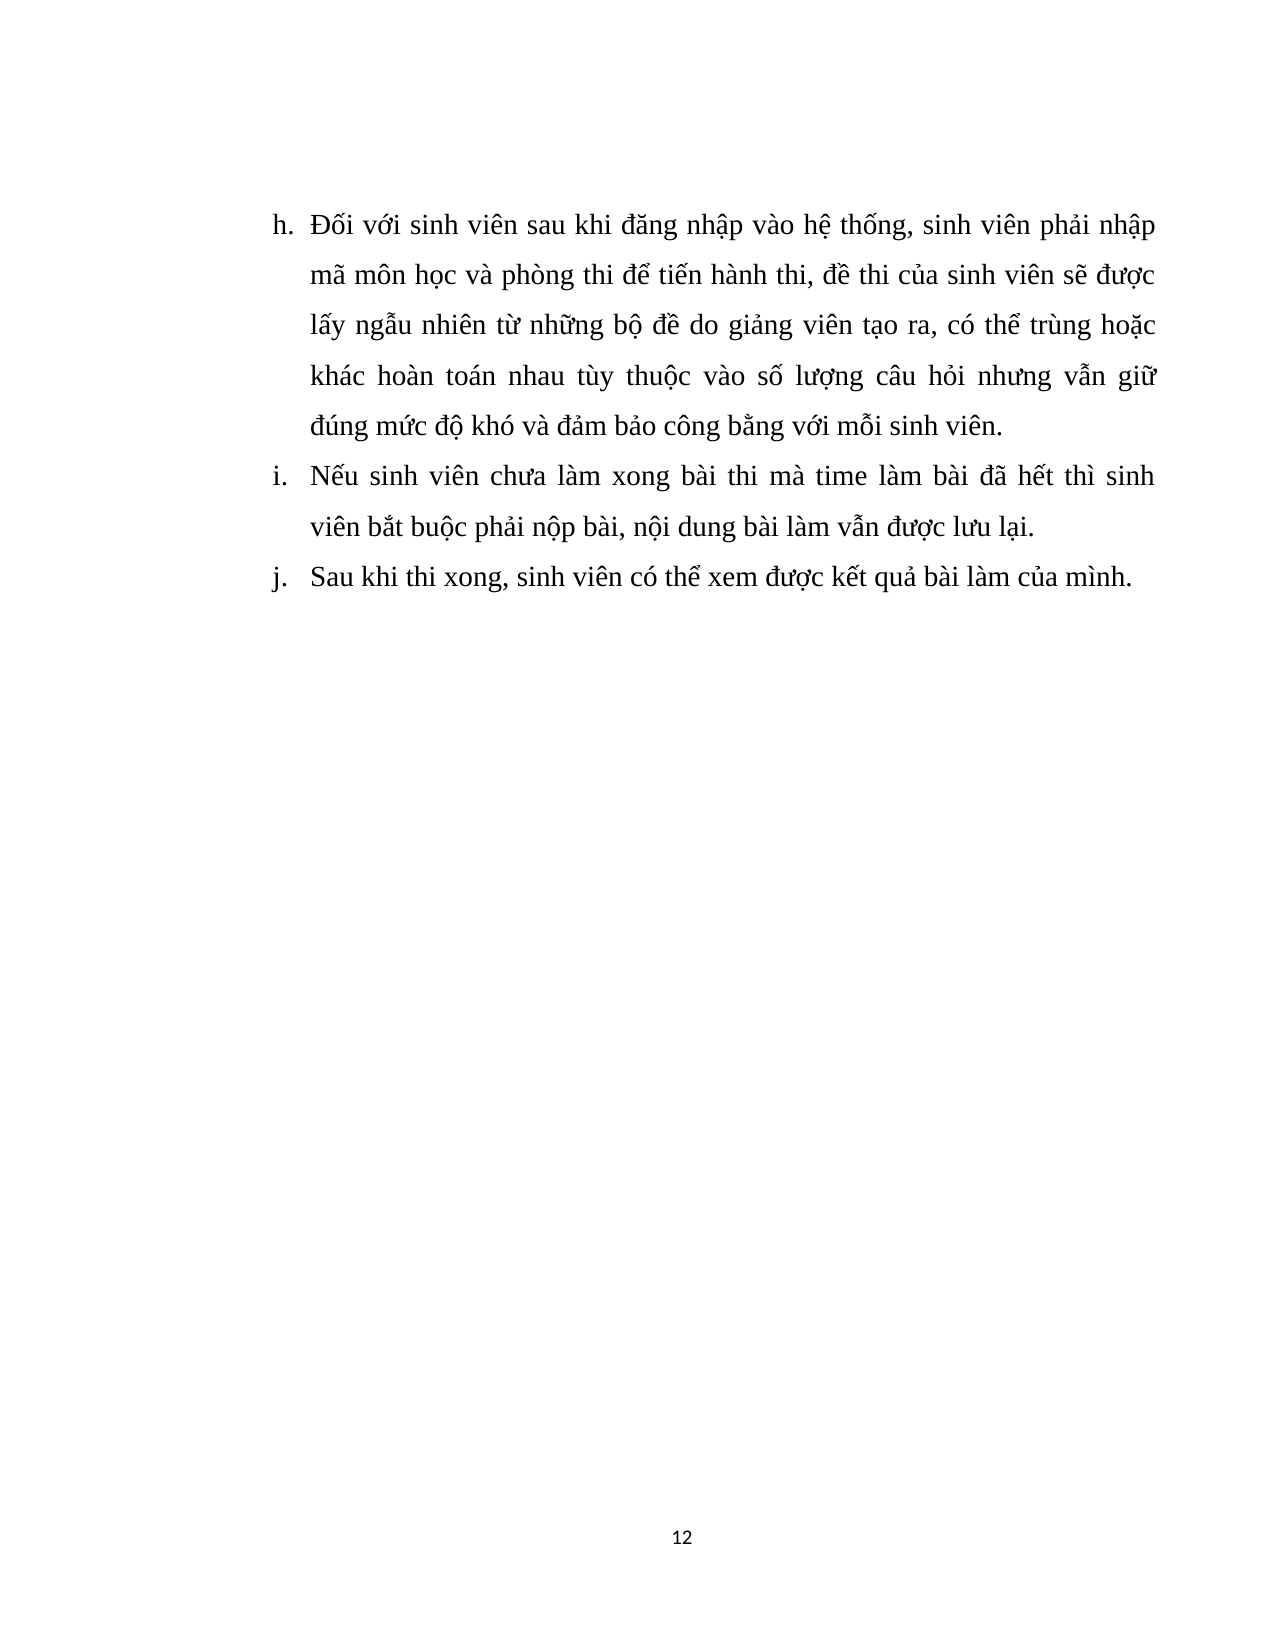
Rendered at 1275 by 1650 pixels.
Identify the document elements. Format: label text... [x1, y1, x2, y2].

list Sau khi thi xong, sinh viên có thể xem được kết quả bài làm của mình. [272, 559, 1157, 592]
list Đối với sinh viên sau khi đăng nhập vào hệ thống, sinh viên phải nhập mã môn học và phòng thi để tiến hành thi, đề thi của sinh viên sẽ được lấy ngẫu nhiên từ những bộ đề do giảng viên tạo ra, có thể trùng hoặc khác hoàn toán nhau tùy thuộc vào số lượng câu hỏi nhưng vẫn giữ đúng mức độ khó và đảm bảo công bằng với mỗi sinh viên. [272, 207, 1157, 442]
list Nếu sinh viên chưa làm xong bài thi mà time làm bài đã hết thì sinh viên bắt buộc phải nộp bài, nội dung bài làm vẫn được lưu lại. [272, 458, 1157, 542]
